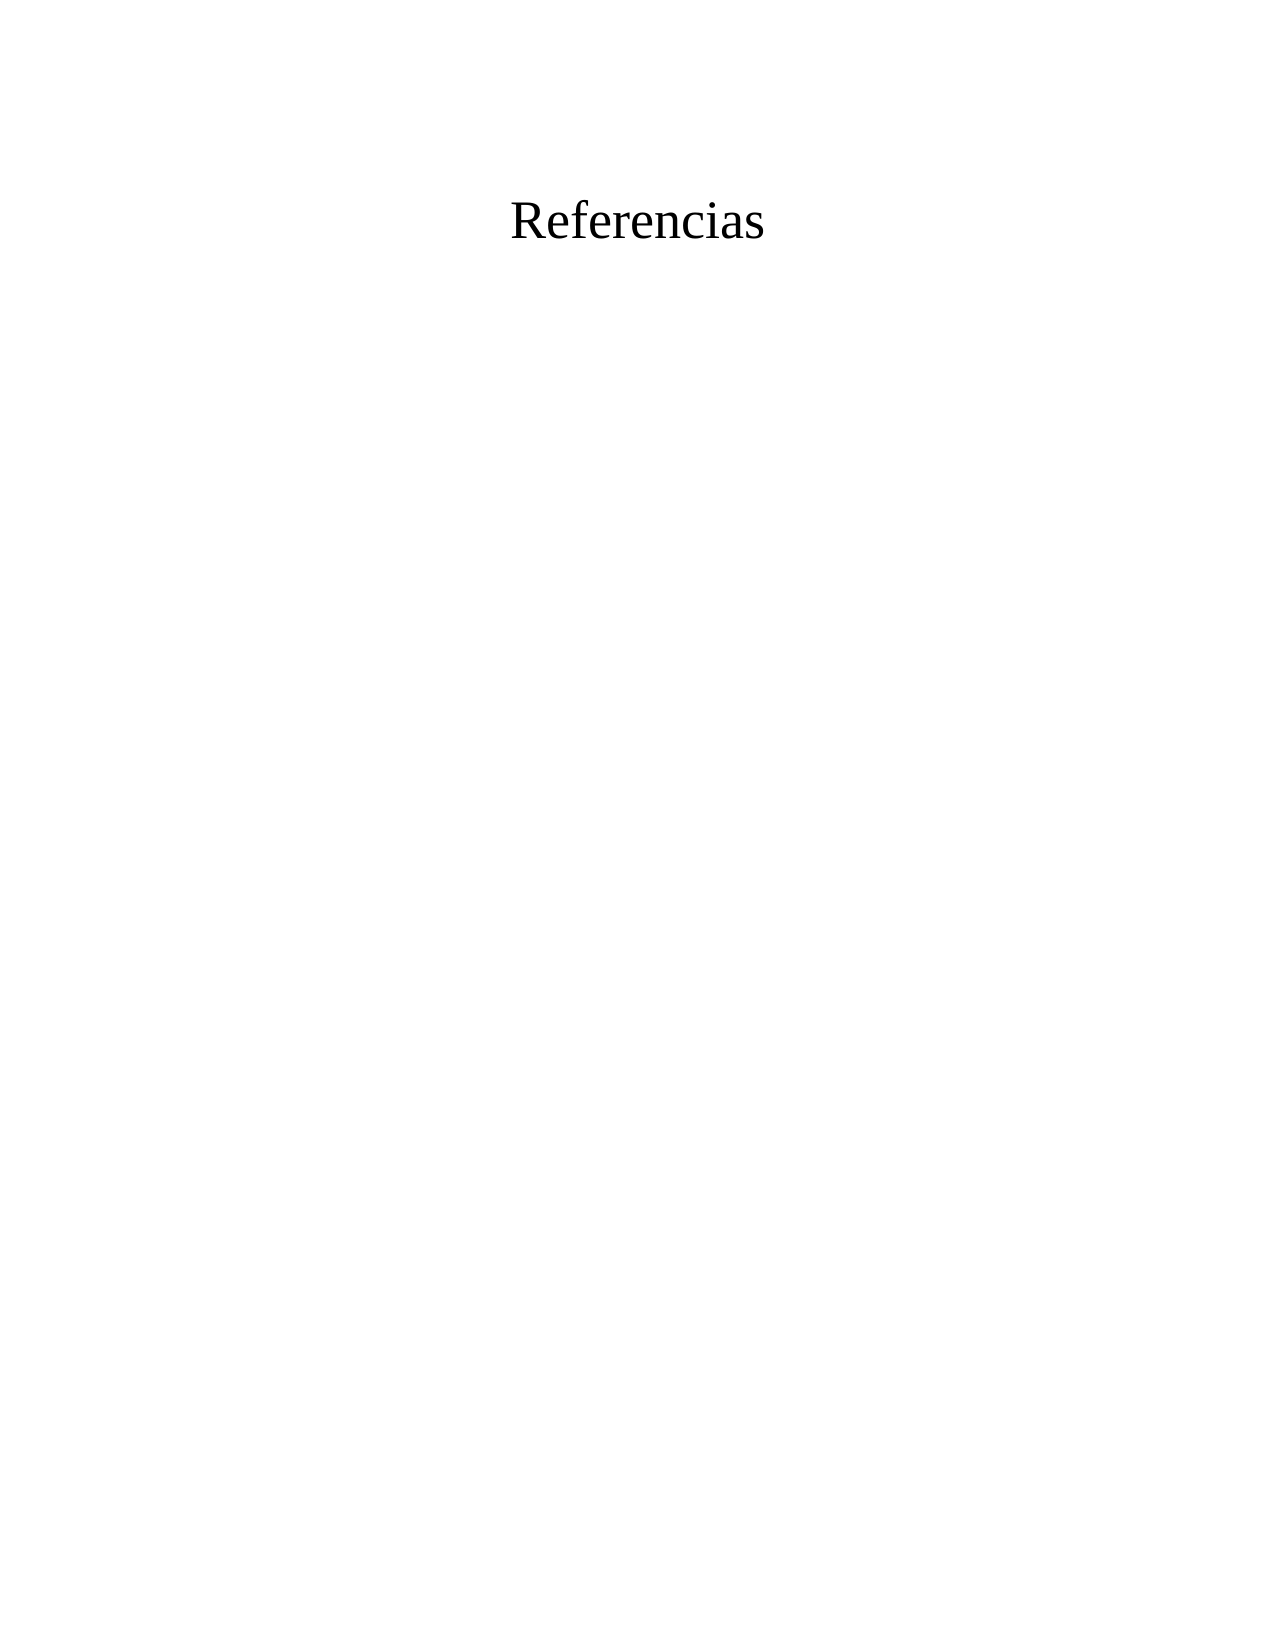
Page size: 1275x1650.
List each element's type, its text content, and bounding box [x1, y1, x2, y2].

subtitle Referencias [150, 187, 1125, 250]
